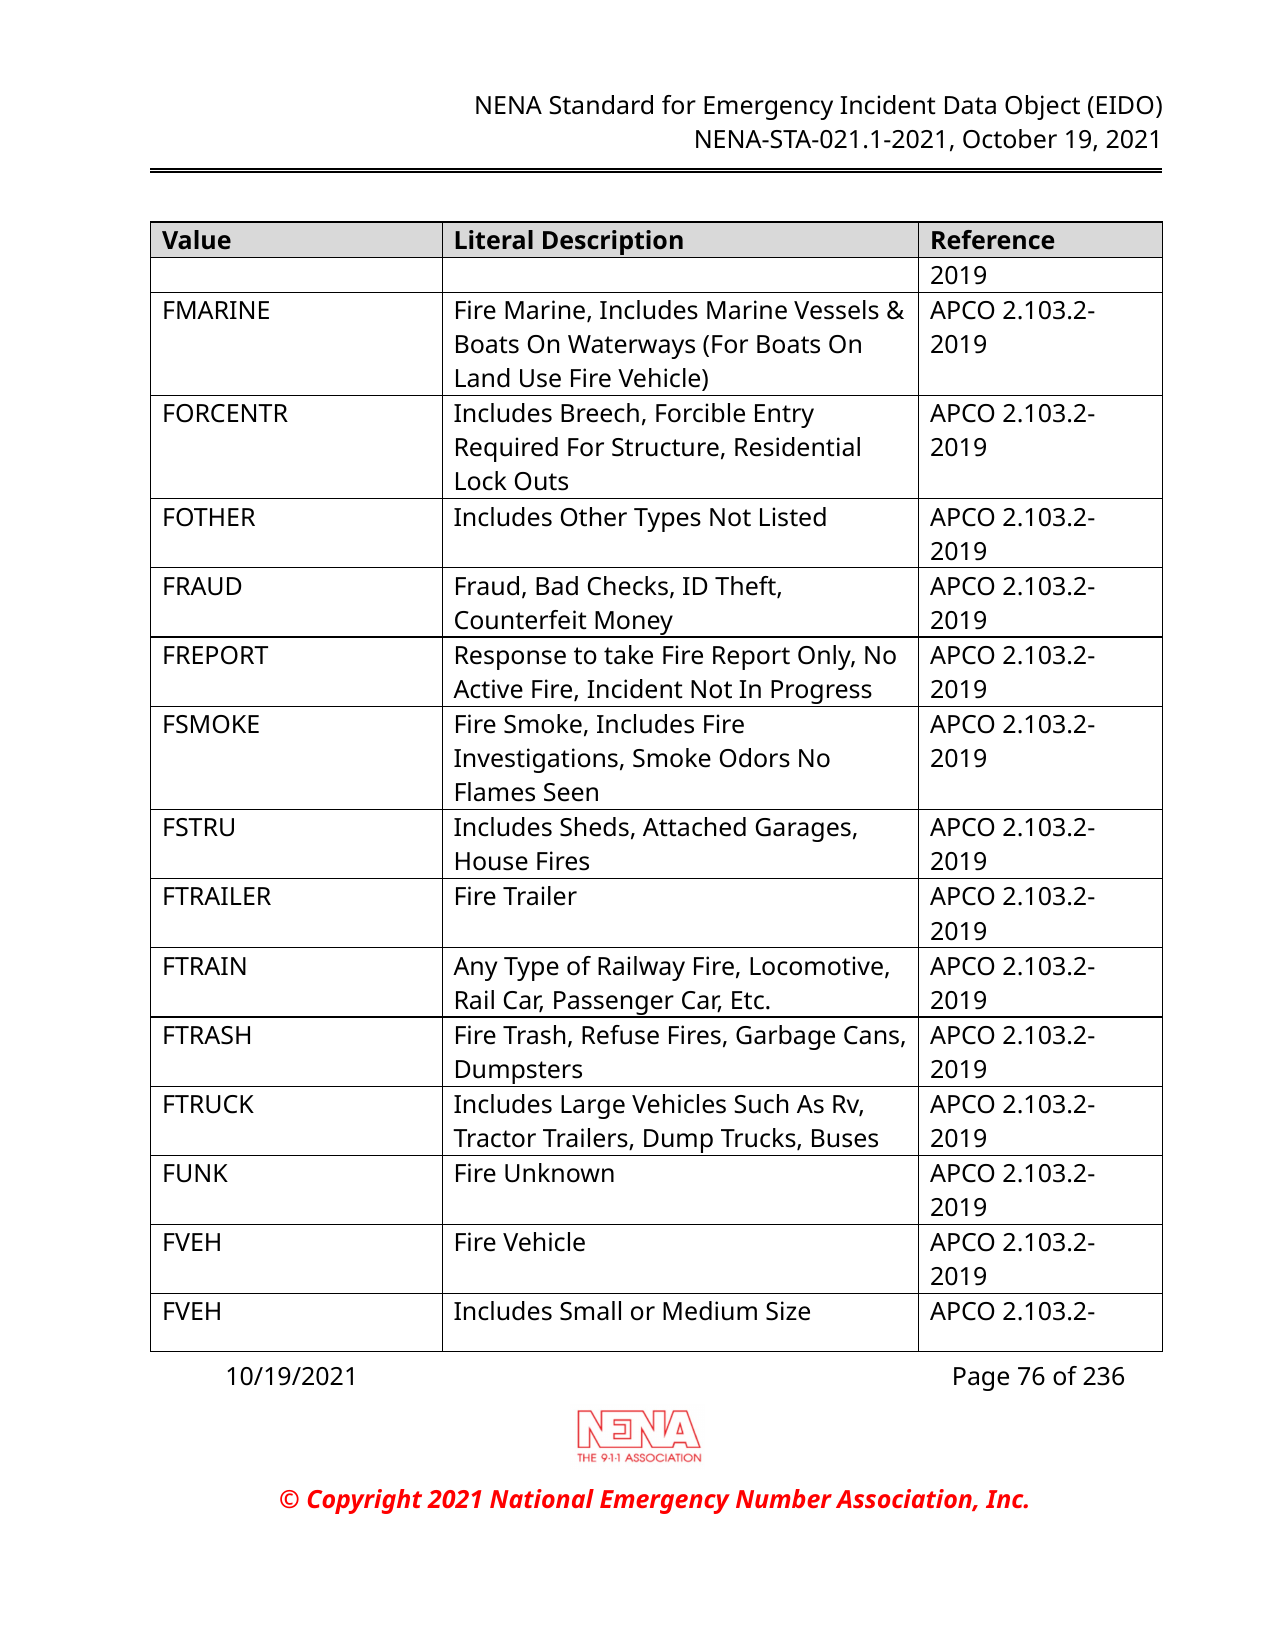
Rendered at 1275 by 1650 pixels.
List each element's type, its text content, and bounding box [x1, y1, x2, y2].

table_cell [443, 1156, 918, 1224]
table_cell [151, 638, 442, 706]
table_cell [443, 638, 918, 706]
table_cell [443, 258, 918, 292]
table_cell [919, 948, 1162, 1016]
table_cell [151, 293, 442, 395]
table_header Reference [919, 223, 1162, 257]
picture [569, 1404, 706, 1470]
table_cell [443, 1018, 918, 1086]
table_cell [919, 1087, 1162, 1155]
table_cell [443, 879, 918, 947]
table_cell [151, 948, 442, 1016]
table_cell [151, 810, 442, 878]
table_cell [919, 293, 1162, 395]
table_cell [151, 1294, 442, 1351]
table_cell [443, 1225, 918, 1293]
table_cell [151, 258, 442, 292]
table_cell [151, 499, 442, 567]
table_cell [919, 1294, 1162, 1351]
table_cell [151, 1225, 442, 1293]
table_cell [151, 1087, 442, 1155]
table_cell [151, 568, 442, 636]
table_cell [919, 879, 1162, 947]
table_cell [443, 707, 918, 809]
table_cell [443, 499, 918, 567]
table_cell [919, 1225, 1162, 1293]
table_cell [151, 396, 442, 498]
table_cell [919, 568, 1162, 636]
table_header Literal Description [443, 223, 918, 257]
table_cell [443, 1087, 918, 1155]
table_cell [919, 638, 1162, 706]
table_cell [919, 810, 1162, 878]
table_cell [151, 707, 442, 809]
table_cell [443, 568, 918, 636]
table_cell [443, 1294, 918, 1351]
table_header Value [151, 223, 442, 257]
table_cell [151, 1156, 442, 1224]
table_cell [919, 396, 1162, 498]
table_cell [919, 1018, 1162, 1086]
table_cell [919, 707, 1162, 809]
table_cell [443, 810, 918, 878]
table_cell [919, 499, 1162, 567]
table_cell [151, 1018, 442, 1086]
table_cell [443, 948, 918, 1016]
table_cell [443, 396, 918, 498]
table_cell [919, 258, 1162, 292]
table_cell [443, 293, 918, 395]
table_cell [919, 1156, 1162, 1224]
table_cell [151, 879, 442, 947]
